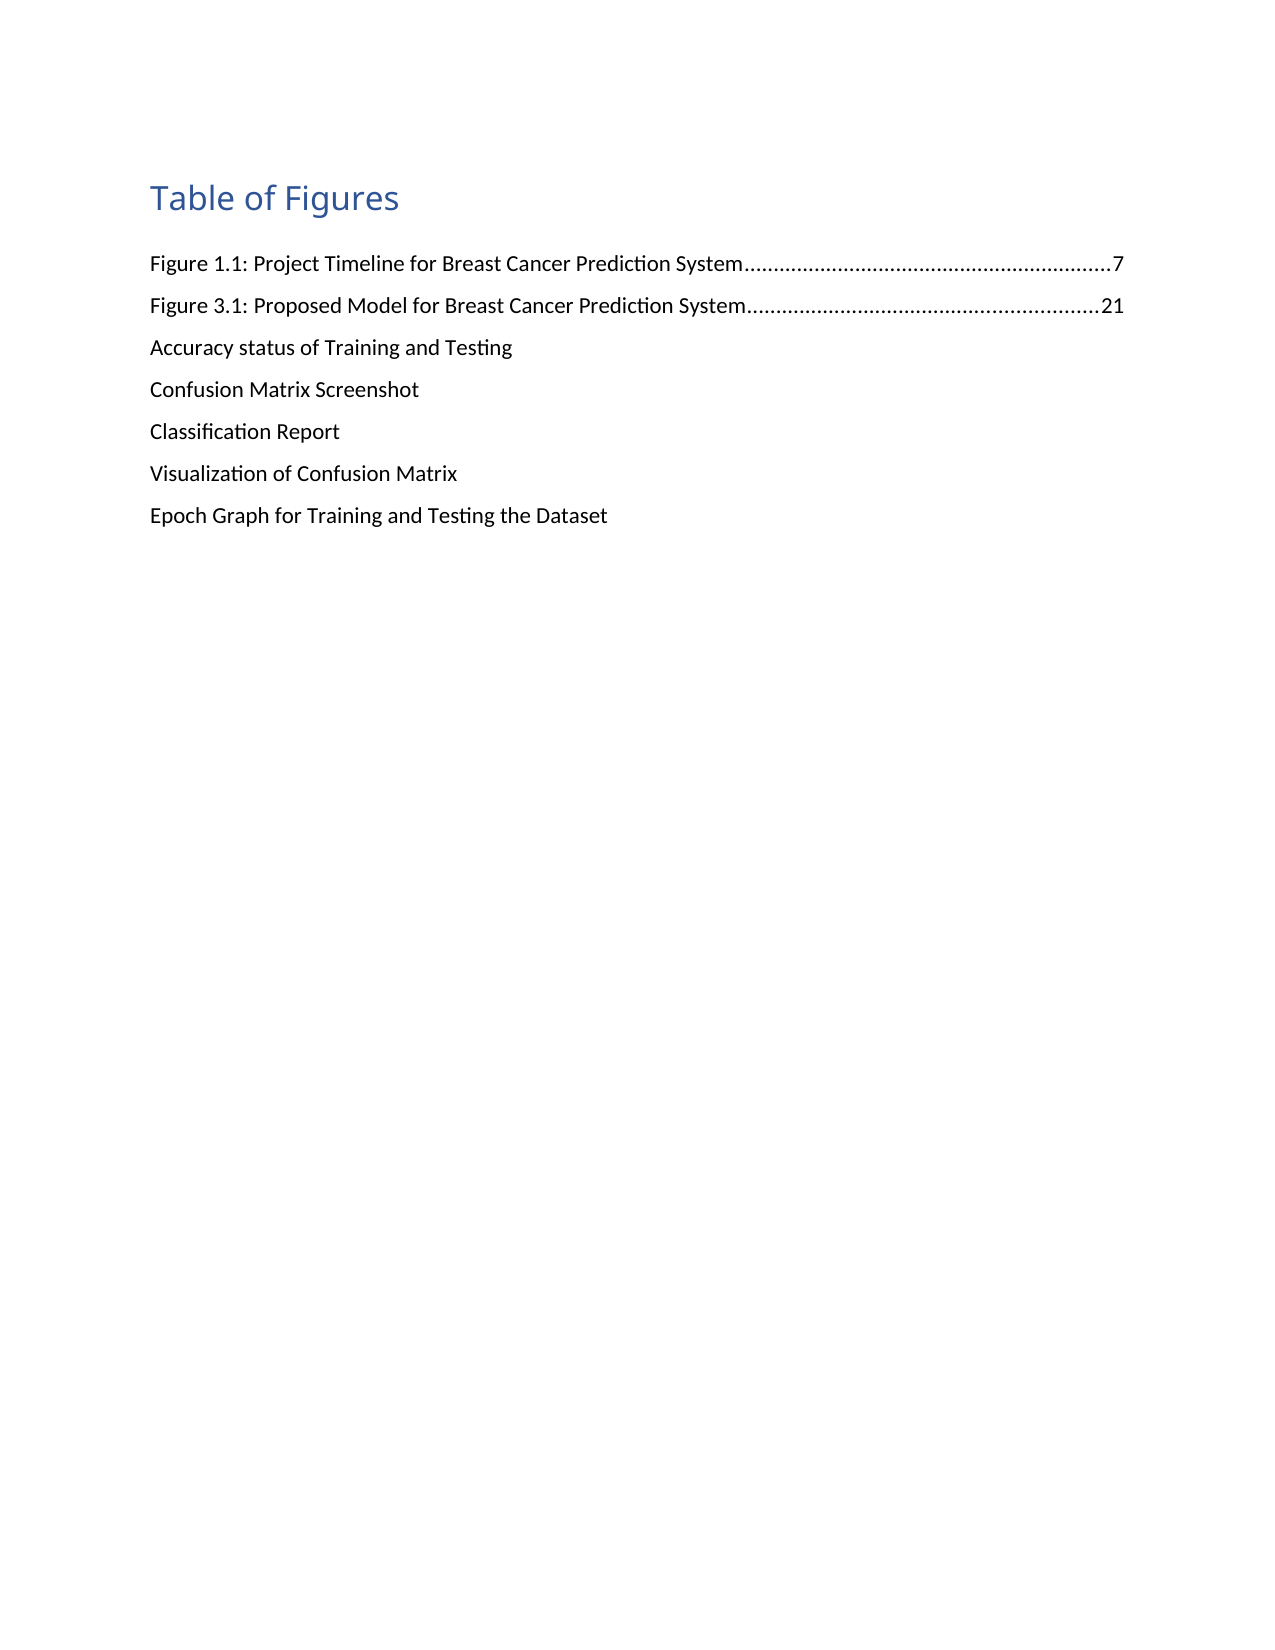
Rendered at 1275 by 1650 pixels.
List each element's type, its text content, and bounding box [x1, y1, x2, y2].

text Figure 4.3: Classification Report 26 [150, 417, 1125, 445]
subtitle Table of Figures [150, 175, 1125, 220]
text Figure 4.4: Visualization of Confusion Matrix 27 [150, 459, 1125, 487]
text Figure 3.1: Proposed Model for Breast Cancer Prediction System 21 [150, 291, 1125, 319]
text Figure 4.2: Confusion Matrix Screenshot 26 [150, 375, 1125, 403]
text Figure 1.1: Project Timeline for Breast Cancer Prediction System 7 [150, 249, 1125, 277]
text Figure 4.1: Accuracy status of Training and Testing 25 [150, 333, 1125, 361]
text Figure 4.5: Epoch Graph for Training and Testing the Dataset 27 [150, 501, 1125, 529]
